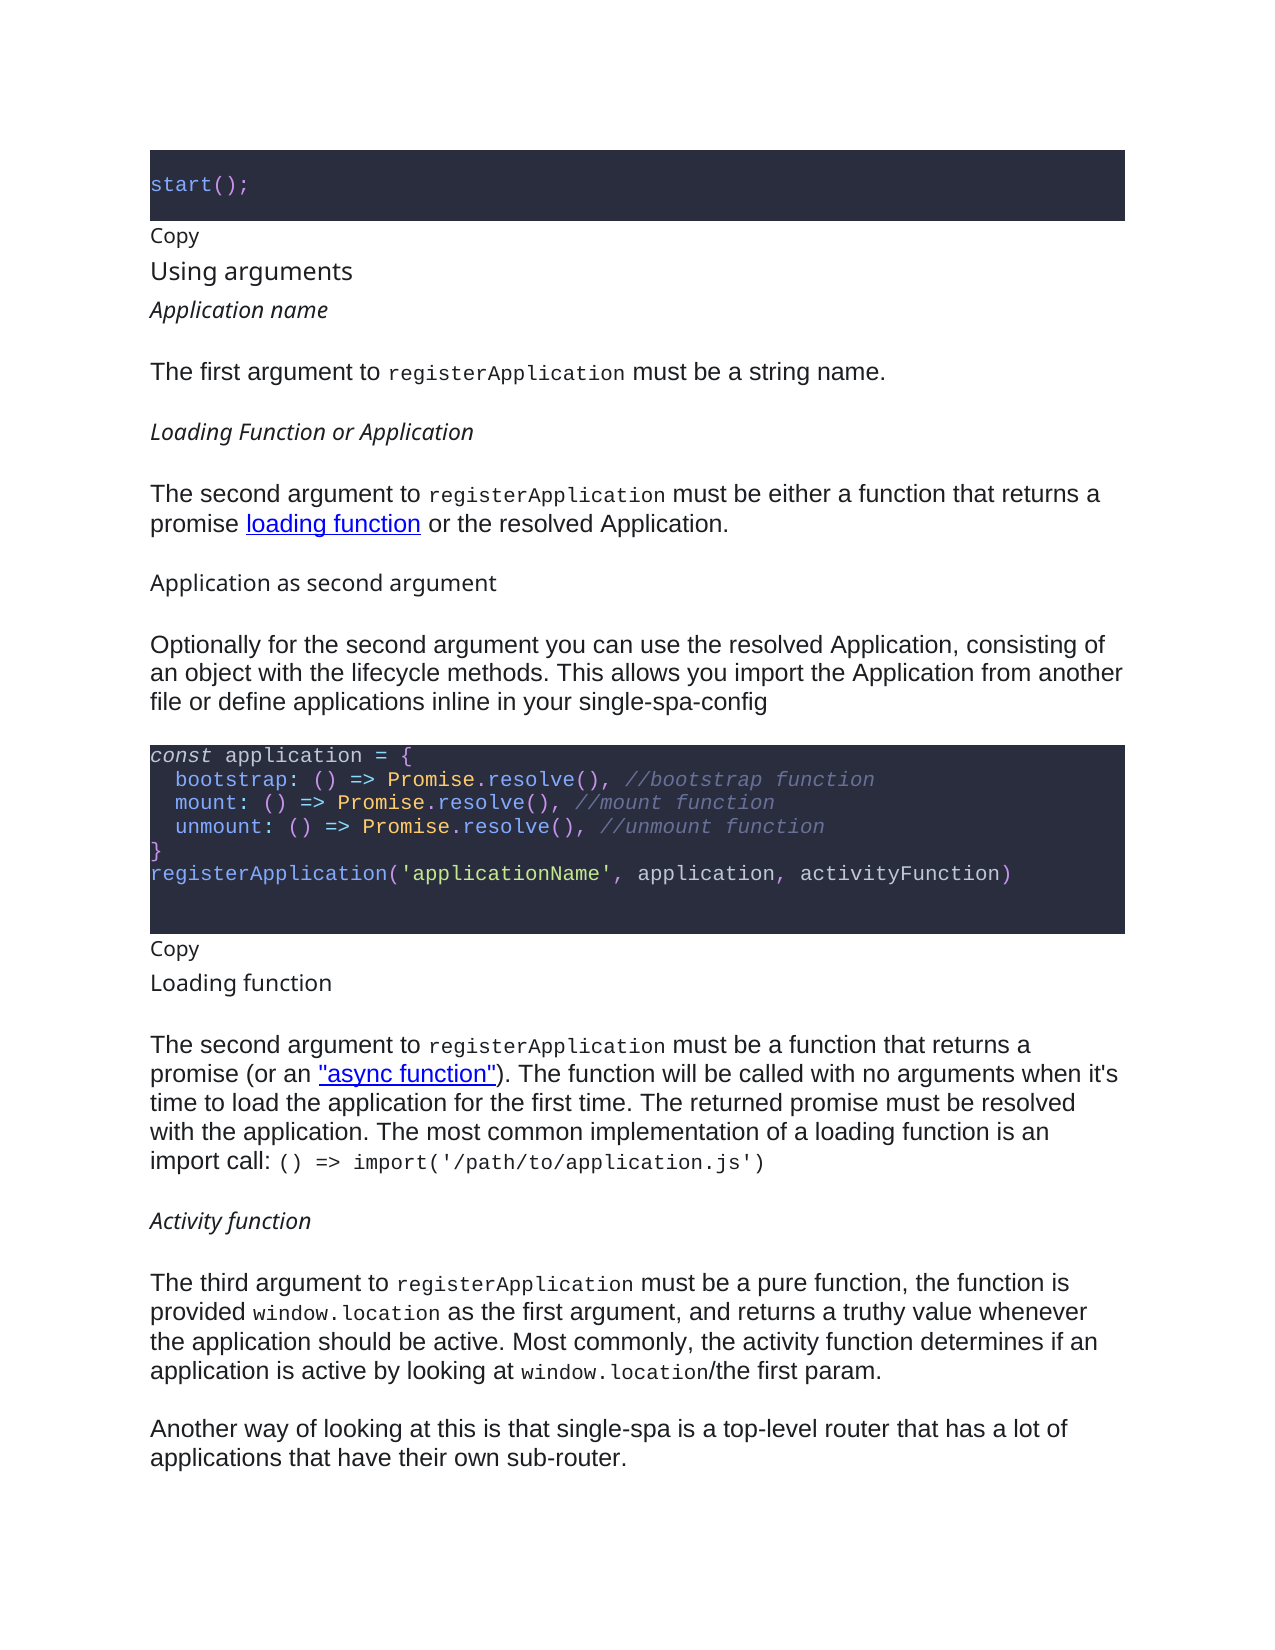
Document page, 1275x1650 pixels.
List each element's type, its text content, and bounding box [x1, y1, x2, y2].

text The second argument to registerApplication must be a function that returns a promise (or an "async function"). The function will be called with no arguments when it's time to load the application for the first time. The returned promise must be resolved with the application. The most common implementation of a loading function is an import call: () => import('/path/to/application.js') [150, 1030, 1125, 1175]
text Copy [150, 221, 1125, 249]
text The third argument to registerApplication must be a pure function, the function is provided window.location as the first argument, and returns a truthy value whenever the application should be active. Most commonly, the activity function determines if an application is active by looking at window.location/the first param. [150, 1267, 1125, 1385]
text Another way of looking at this is that single-spa is a top-level router that has a lot of applications that have their own sub-router. [150, 1414, 1125, 1472]
subtitle Activity function​ [150, 1204, 1125, 1236]
text Optionally for the second argument you can use the resolved Application, consisting of an object with the lifecycle methods. This allows you import the Application from another file or define applications inline in your single-spa-config [150, 630, 1125, 716]
subtitle Using arguments​ [150, 253, 1125, 288]
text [150, 150, 1125, 221]
text The first argument to registerApplication must be a string name. [150, 357, 1125, 387]
subtitle Loading function​ [150, 967, 1125, 998]
subtitle Application as second argument​ [150, 567, 1125, 598]
text The second argument to registerApplication must be either a function that returns a promise loading function or the resolved Application. [150, 479, 1125, 538]
text const application = { bootstrap: () => Promise.resolve(), //bootstrap function mount: () => Promise.resolve(), //mount function unmount: () => Promise.resolve(), //unmount function } registerApplication('applicationName', application, activityFunction) [150, 745, 1125, 934]
subtitle Application name​ [150, 294, 1125, 326]
text Copy [150, 934, 1125, 963]
subtitle Loading Function or Application​ [150, 416, 1125, 447]
